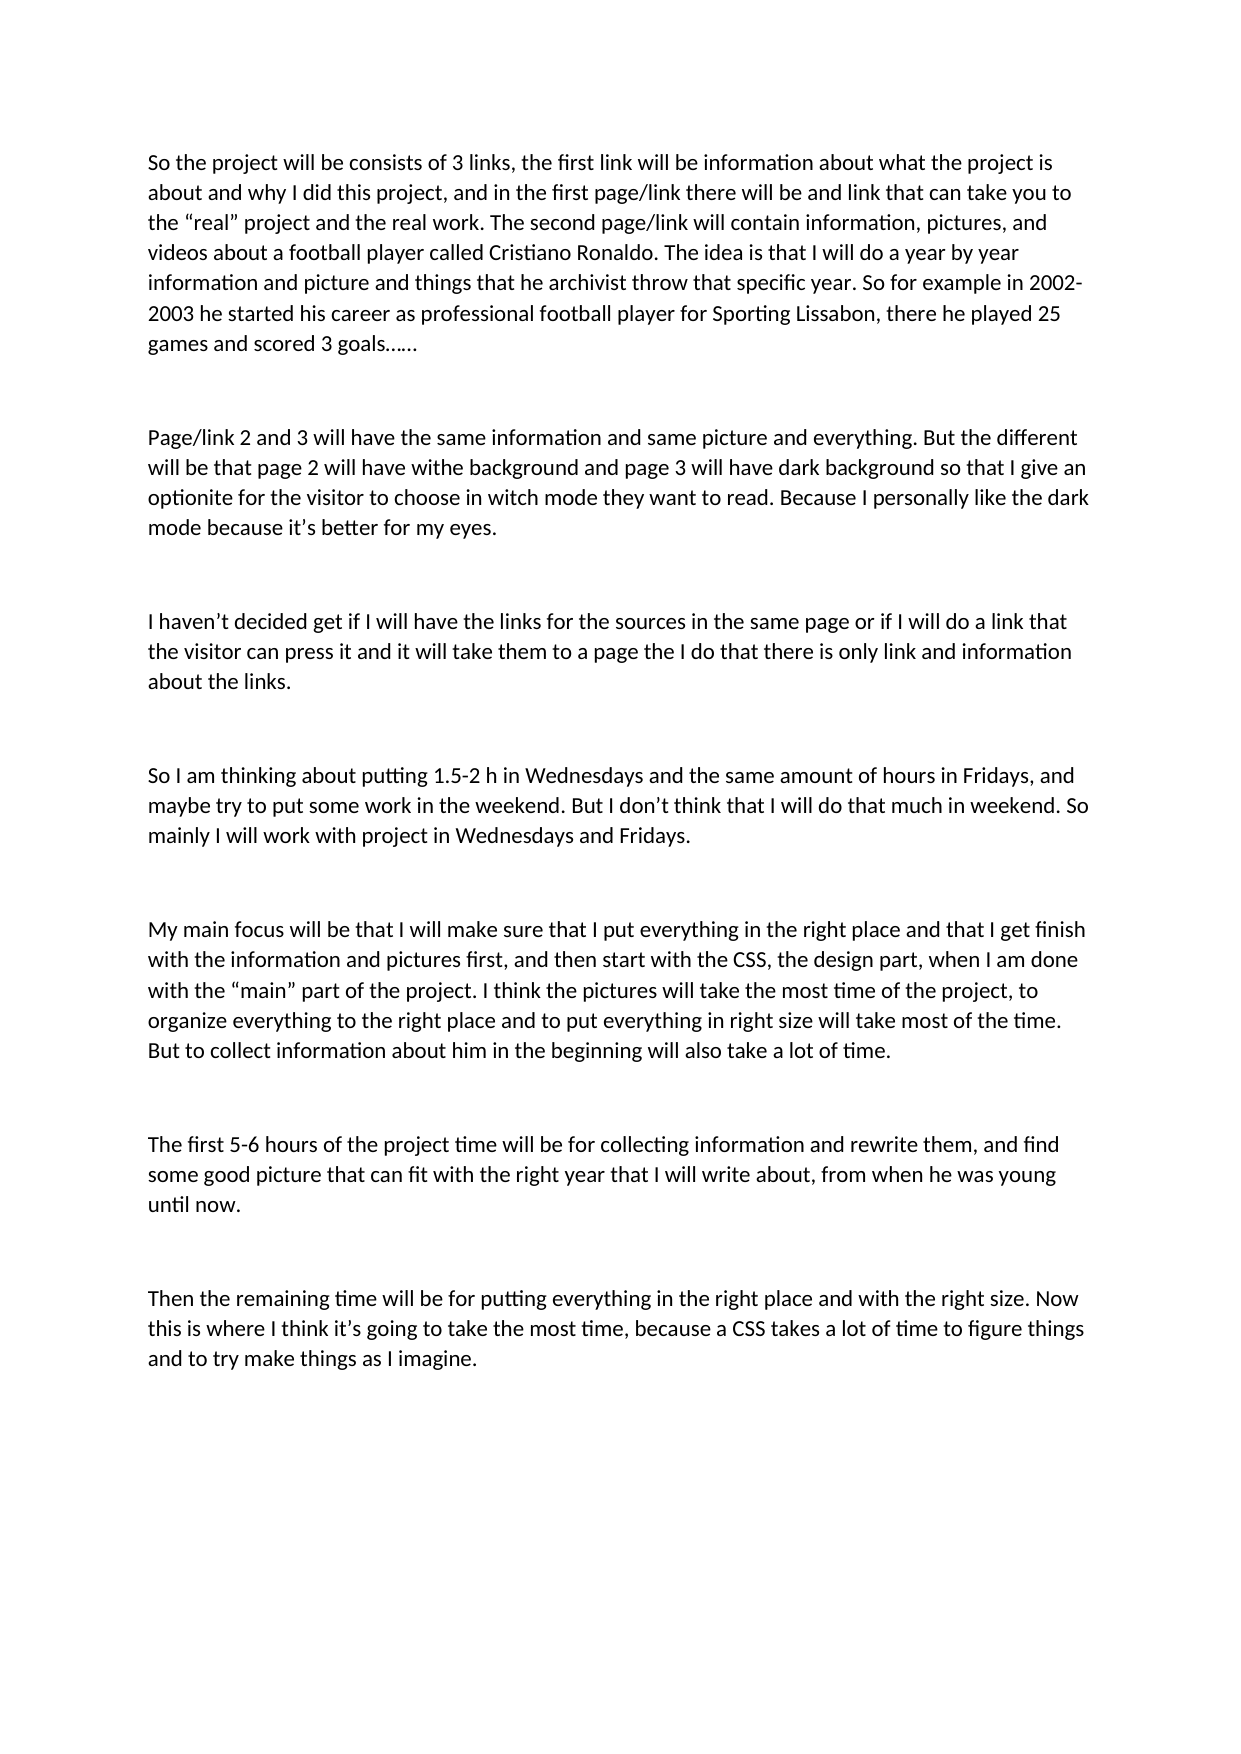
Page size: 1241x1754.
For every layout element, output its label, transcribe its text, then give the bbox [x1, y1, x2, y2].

text I haven’t decided get if I will have the links for the sources in the same page or if I will do a link that the visitor can press it and it will take them to a page the I do that there is only link and information about the links. [148, 607, 1093, 695]
text So the project will be consists of 3 links, the first link will be information about what the project is about and why I did this project, and in the first page/link there will be and link that can take you to the “real” project and the real work. The second page/link will contain information, pictures, and videos about a football player called Cristiano Ronaldo. The idea is that I will do a year by year information and picture and things that he archivist throw that specific year. So for example in 2002-2003 he started his career as professional football player for Sporting Lissabon, there he played 25 games and scored 3 goals…… [148, 148, 1093, 357]
text Then the remaining time will be for putting everything in the right place and with the right size. Now this is where I think it’s going to take the most time, because a CSS takes a lot of time to figure things and to try make things as I imagine. [148, 1284, 1093, 1372]
text The first 5-6 hours of the project time will be for collecting information and rewrite them, and find some good picture that can fit with the right year that I will write about, from when he was young until now. [148, 1130, 1093, 1218]
text So I am thinking about putting 1.5-2 h in Wednesdays and the same amount of hours in Fridays, and maybe try to put some work in the weekend. But I don’t think that I will do that much in weekend. So mainly I will work with project in Wednesdays and Fridays. [148, 761, 1093, 849]
text Page/link 2 and 3 will have the same information and same picture and everything. But the different will be that page 2 will have withe background and page 3 will have dark background so that I give an optionite for the visitor to choose in witch mode they want to read. Because I personally like the dark mode because it’s better for my eyes. [148, 423, 1093, 541]
text My main focus will be that I will make sure that I put everything in the right place and that I get finish with the information and pictures first, and then start with the CSS, the design part, when I am done with the “main” part of the project. I think the pictures will take the most time of the project, to organize everything to the right place and to put everything in right size will take most of the time. But to collect information about him in the beginning will also take a lot of time. [148, 915, 1093, 1064]
